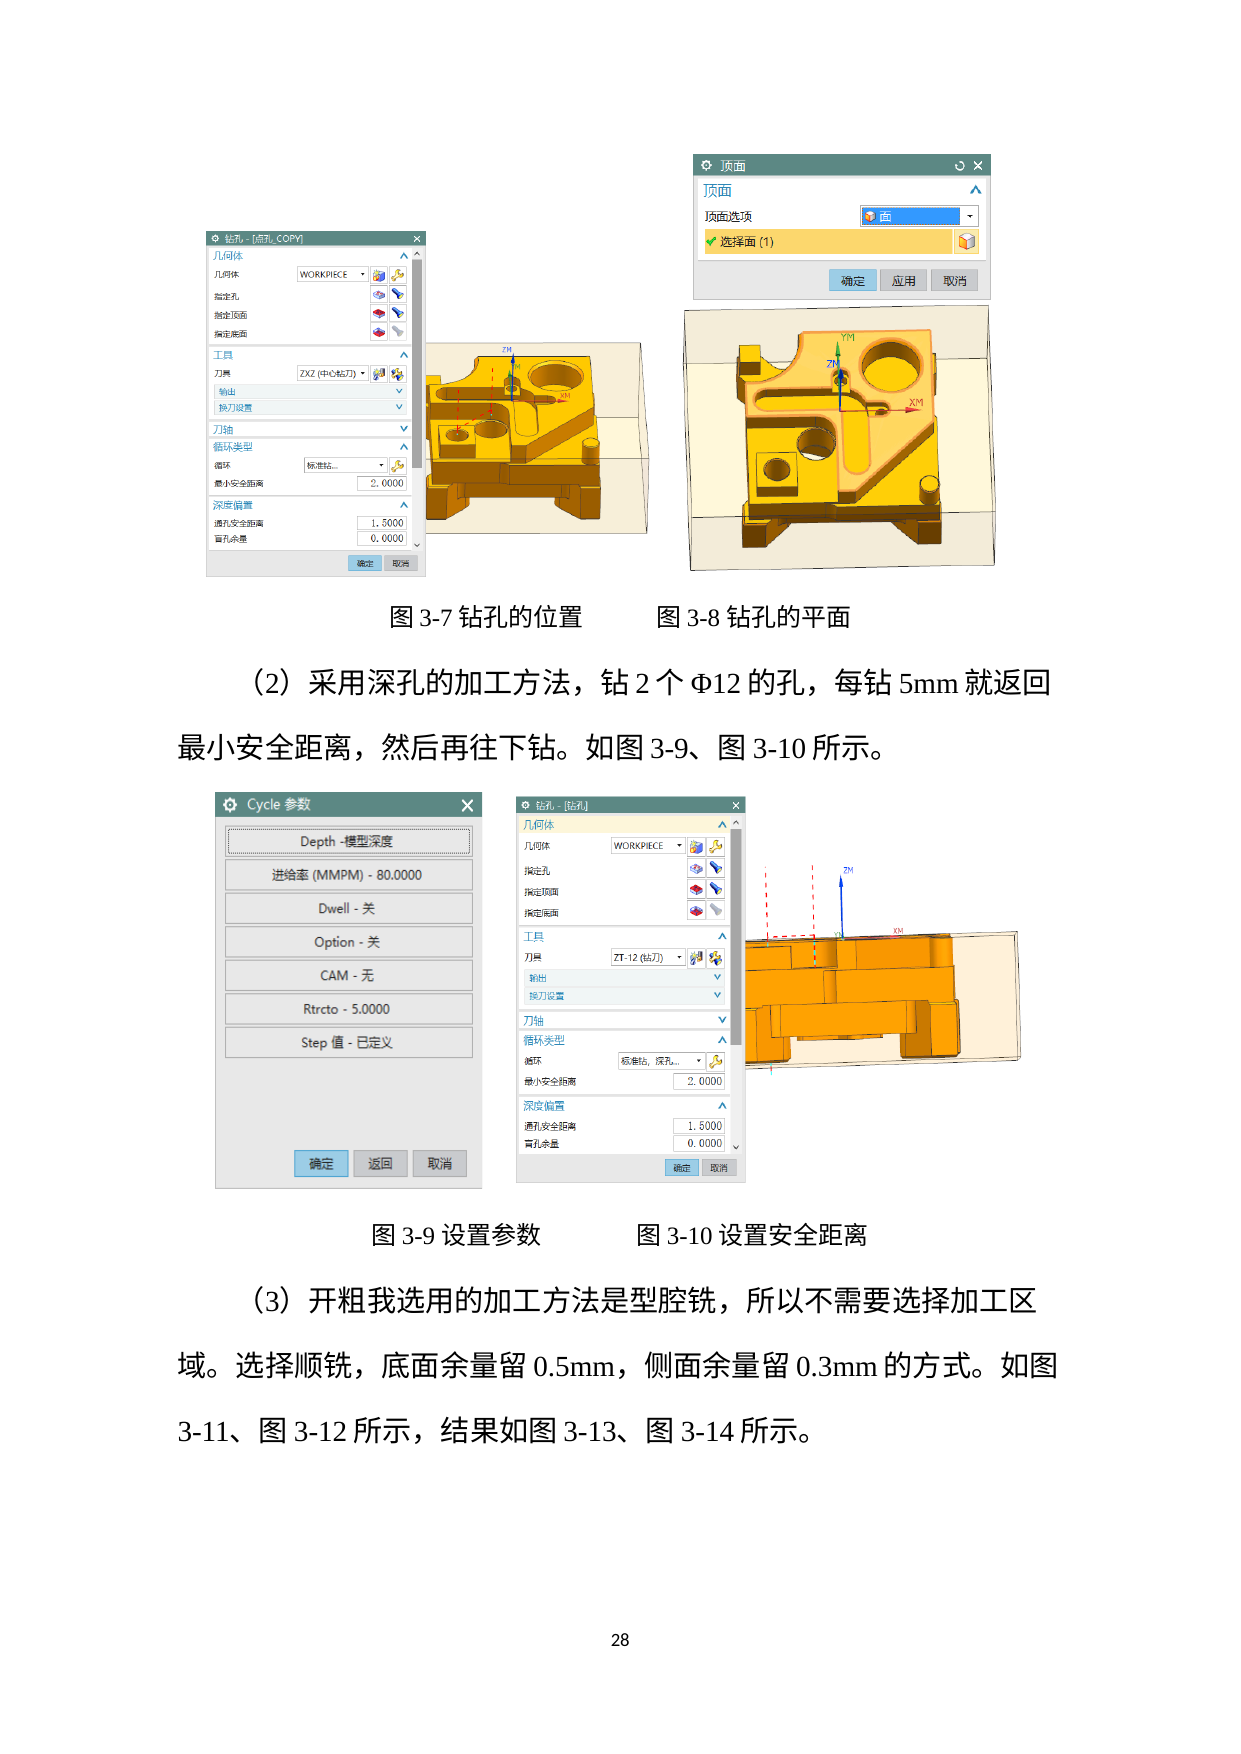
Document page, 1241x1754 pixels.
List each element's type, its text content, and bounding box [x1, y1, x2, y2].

list （2）采用深孔的加工方法，钻2个Φ12的孔，每钻5mm就返回最小安全距离，然后再往下钻。如图3-9、图3-10所示。 [177, 648, 1063, 778]
list 图3-7 钻孔的位置 图3-8 钻孔的平面 [177, 583, 1063, 648]
list 图3-9 设置参数 图3-10 设置安全距离 [177, 1201, 1063, 1266]
picture [504, 790, 1026, 1189]
picture [666, 132, 1043, 580]
picture [198, 225, 652, 580]
list （3）开粗我选用的加工方法是型腔铣，所以不需要选择加工区域。选择顺铣，底面余量留0.5mm，侧面余量留0.3mm的方式。如图3-11、图3-12所示，结果如图3-13、图3-14所示。 [177, 1266, 1063, 1461]
picture [215, 792, 483, 1189]
